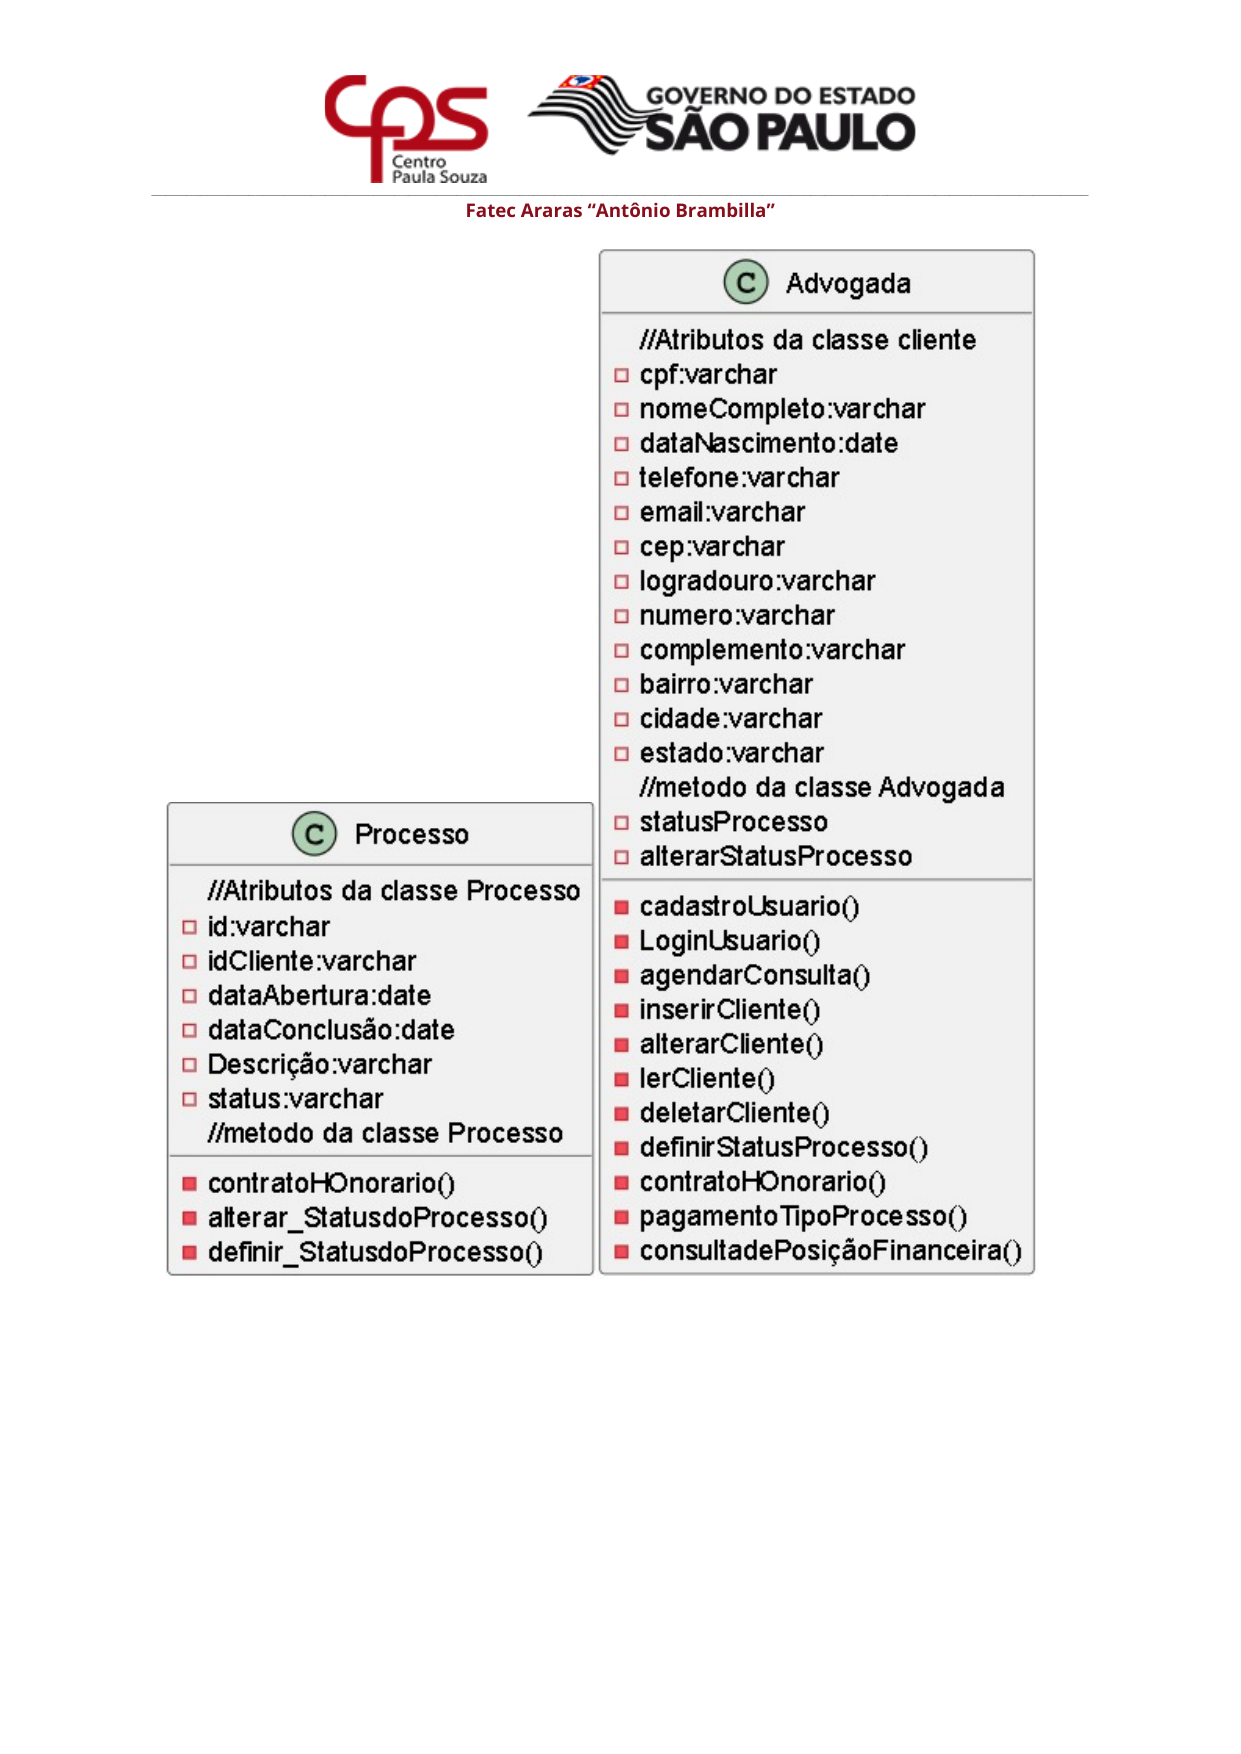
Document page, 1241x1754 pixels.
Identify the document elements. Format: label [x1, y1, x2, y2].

picture [324, 75, 916, 183]
picture [164, 249, 1040, 1279]
